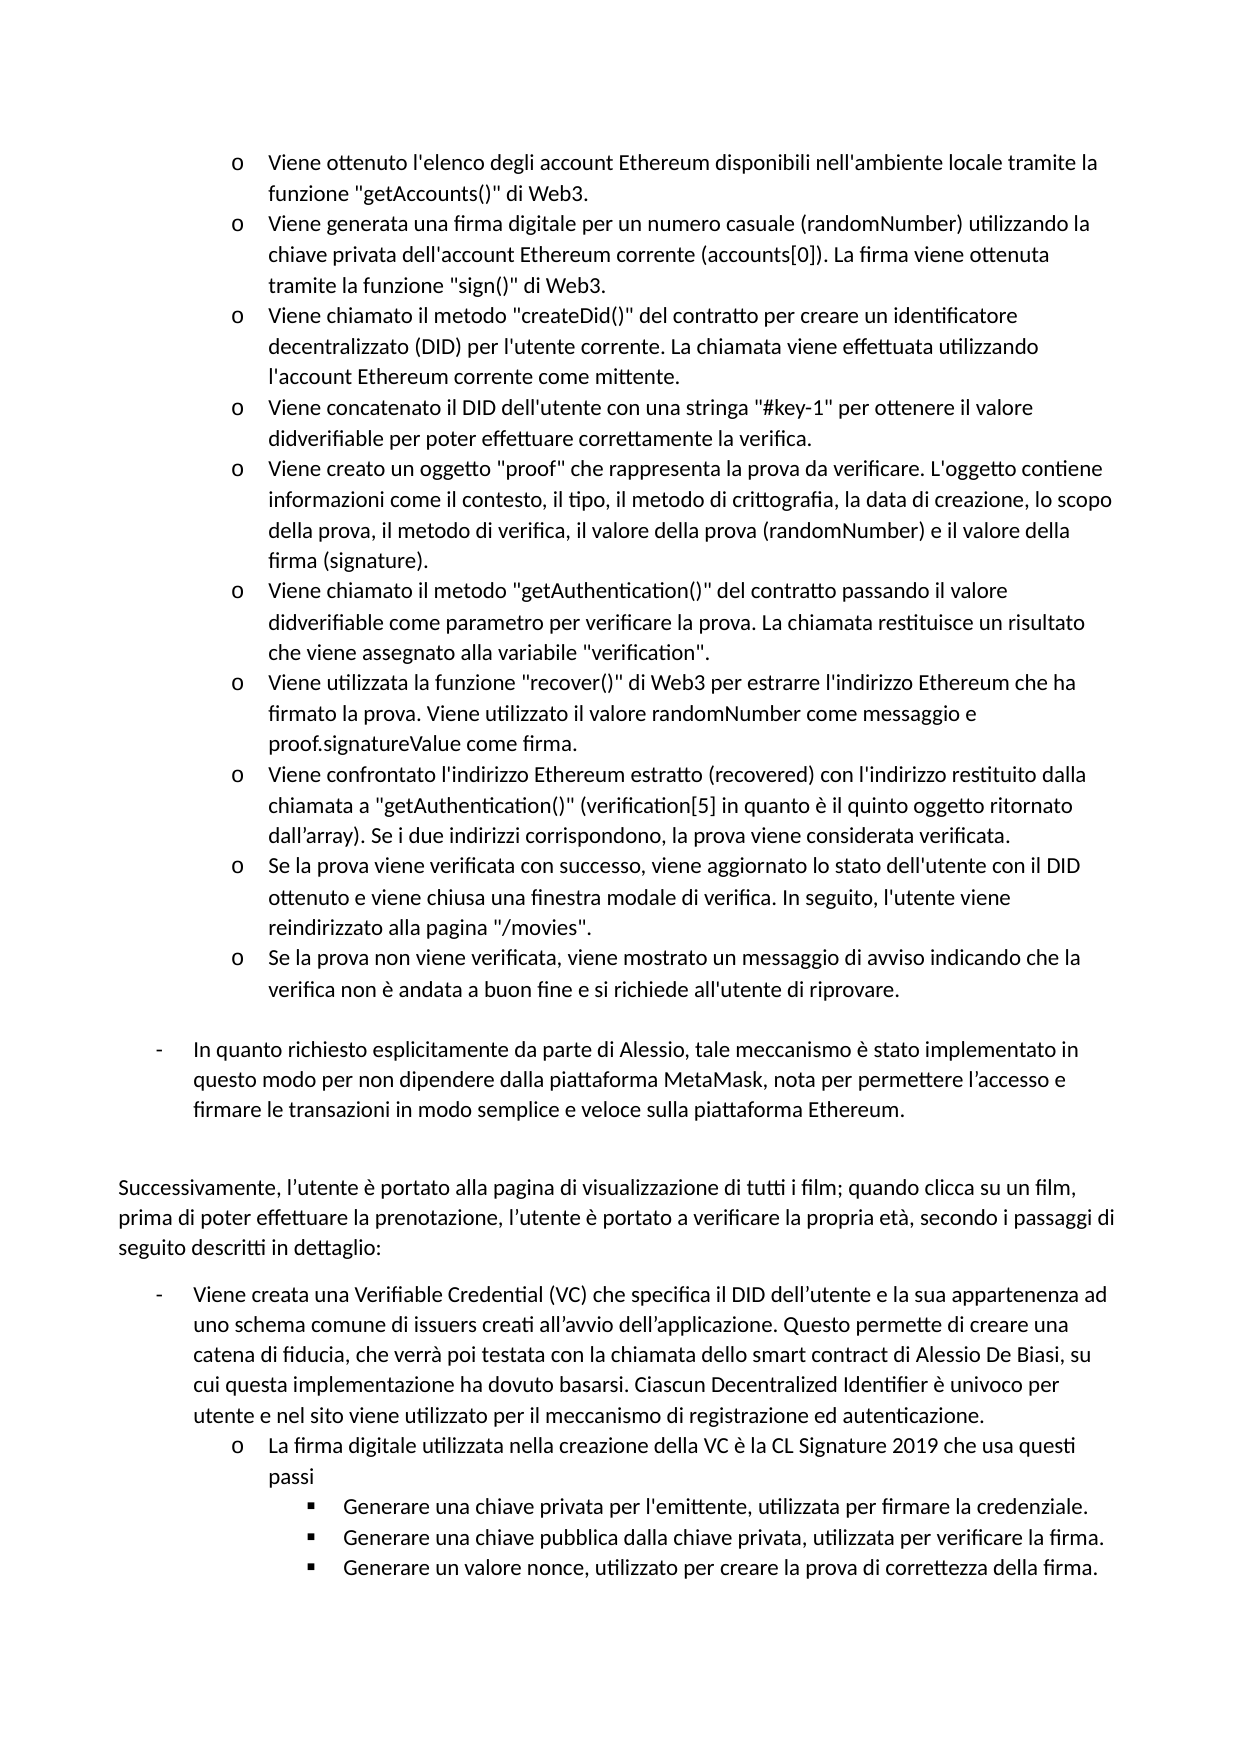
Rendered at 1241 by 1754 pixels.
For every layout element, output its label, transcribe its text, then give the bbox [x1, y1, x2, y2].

list Viene generata una firma digitale per un numero casuale (randomNumber) utilizzando la chiave privata dell'account Ethereum corrente (accounts[0]). La firma viene ottenuta tramite la funzione "sign()" di Web3. [231, 209, 1122, 299]
list Viene creata una Verifiable Credential (VC) che specifica il DID dell’utente e la sua appartenenza ad uno schema comune di issuers creati all’avvio dell’applicazione. Questo permette di creare una catena di fiducia, che verrà poi testata con la chiamata dello smart contract di Alessio De Biasi, su cui questa implementazione ha dovuto basarsi. Ciascun Decentralized Identifier è univoco per utente e nel sito viene utilizzato per il meccanismo di registrazione ed autenticazione. [156, 1280, 1122, 1429]
list Generare una chiave pubblica dalla chiave privata, utilizzata per verificare la firma. [306, 1523, 1122, 1551]
list Generare una chiave privata per l'emittente, utilizzata per firmare la credenziale. [306, 1492, 1122, 1521]
list Viene creato un oggetto "proof" che rappresenta la prova da verificare. L'oggetto contiene informazioni come il contesto, il tipo, il metodo di crittografia, la data di creazione, lo scopo della prova, il metodo di verifica, il valore della prova (randomNumber) e il valore della firma (signature). [231, 454, 1122, 574]
list Viene chiamato il metodo "getAuthentication()" del contratto passando il valore didverifiable come parametro per verificare la prova. La chiamata restituisce un risultato che viene assegnato alla variabile "verification". [231, 576, 1122, 666]
list Viene ottenuto l'elenco degli account Ethereum disponibili nell'ambiente locale tramite la funzione "getAccounts()" di Web3. [231, 148, 1122, 207]
list Viene confrontato l'indirizzo Ethereum estratto (recovered) con l'indirizzo restituito dalla chiamata a "getAuthentication()" (verification[5] in quanto è il quinto oggetto ritornato dall’array). Se i due indirizzi corrispondono, la prova viene considerata verificata. [231, 760, 1122, 849]
list Viene chiamato il metodo "createDid()" del contratto per creare un identificatore decentralizzato (DID) per l'utente corrente. La chiamata viene effettuata utilizzando l'account Ethereum corrente come mittente. [231, 301, 1122, 391]
list Se la prova viene verificata con successo, viene aggiornato lo stato dell'utente con il DID ottenuto e viene chiusa una finestra modale di verifica. In seguito, l'utente viene reindirizzato alla pagina "/movies". [231, 852, 1122, 941]
list La firma digitale utilizzata nella creazione della VC è la CL Signature 2019 che usa questi passi [231, 1431, 1122, 1490]
list In quanto richiesto esplicitamente da parte di Alessio, tale meccanismo è stato implementato in questo modo per non dipendere dalla piattaforma MetaMask, nota per permettere l’accesso e firmare le transazioni in modo semplice e veloce sulla piattaforma Ethereum. [156, 1035, 1122, 1123]
list Se la prova non viene verificata, viene mostrato un messaggio di avviso indicando che la verifica non è andata a buon fine e si richiede all'utente di riprovare. [231, 943, 1122, 1003]
list Viene concatenato il DID dell'utente con una stringa "#key-1" per ottenere il valore didverifiable per poter effettuare correttamente la verifica. [231, 393, 1122, 452]
list Viene utilizzata la funzione "recover()" di Web3 per estrarre l'indirizzo Ethereum che ha firmato la prova. Viene utilizzato il valore randomNumber come messaggio e proof.signatureValue come firma. [231, 668, 1122, 758]
list Generare un valore nonce, utilizzato per creare la prova di correttezza della firma. [306, 1553, 1122, 1581]
text Successivamente, l’utente è portato alla pagina di visualizzazione di tutti i film; quando clicca su un film, prima di poter effettuare la prenotazione, l’utente è portato a verificare la propria età, secondo i passaggi di seguito descritti in dettaglio: [118, 1173, 1122, 1261]
